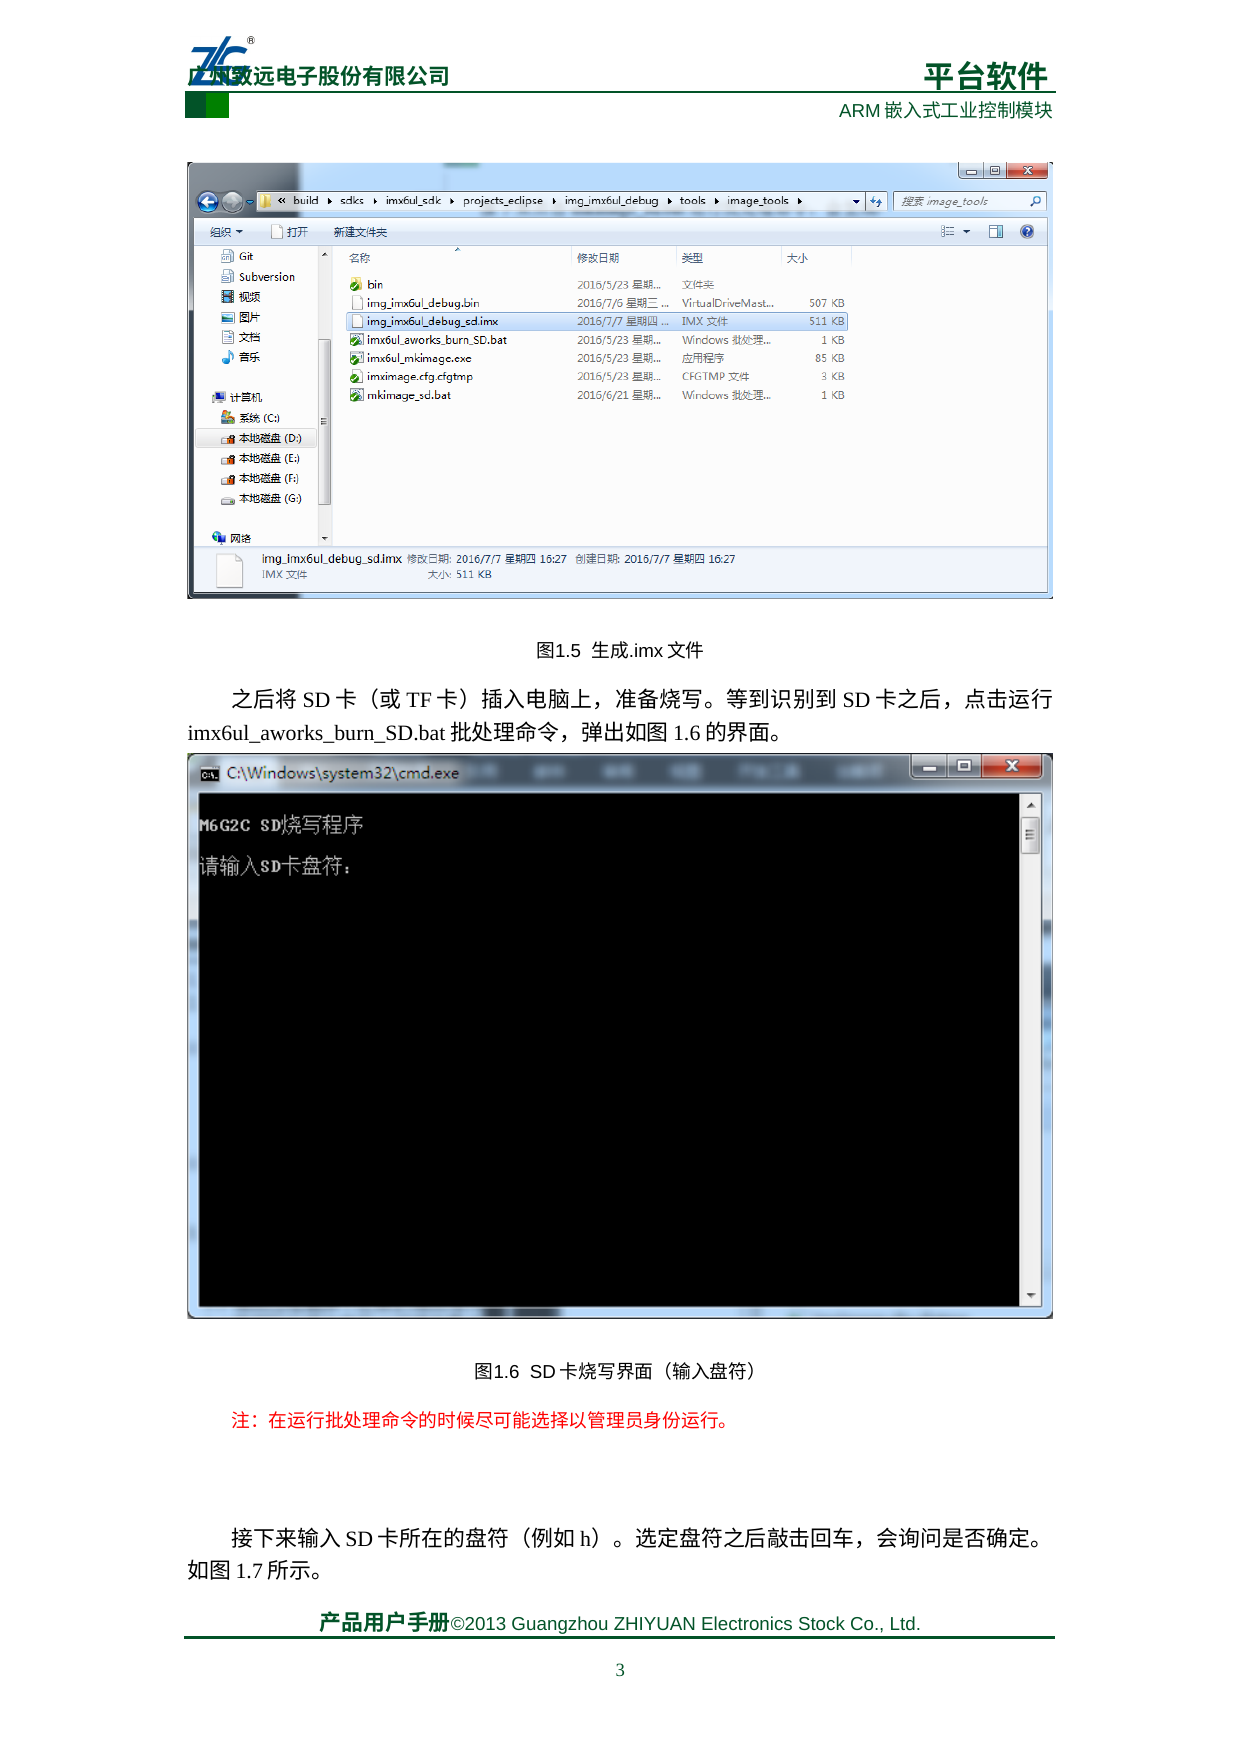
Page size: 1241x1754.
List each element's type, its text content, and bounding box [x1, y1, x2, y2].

text 注：在运行批处理命令的时候尽可能选择以管理员身份运行。 [187, 1403, 1053, 1436]
picture [187, 162, 1053, 599]
text 图1.5 生成.imx文件 [187, 633, 1053, 665]
text 图1.6 SD卡烧写界面（输入盘符） [187, 1354, 1053, 1387]
text 接下来输入SD卡所在的盘符（例如h）。选定盘符之后敲击回车，会询问是否确定。如图1.7所示。 [187, 1520, 1053, 1585]
text 之后将SD卡（或TF卡）插入电脑上，准备烧写。等到识别到SD卡之后，点击运行imx6ul_aworks_burn_SD.bat批处理命令，弹出如图1.6的界面。 [187, 682, 1053, 747]
picture [215, 75, 221, 86]
picture [187, 753, 1053, 1319]
picture [189, 36, 255, 86]
